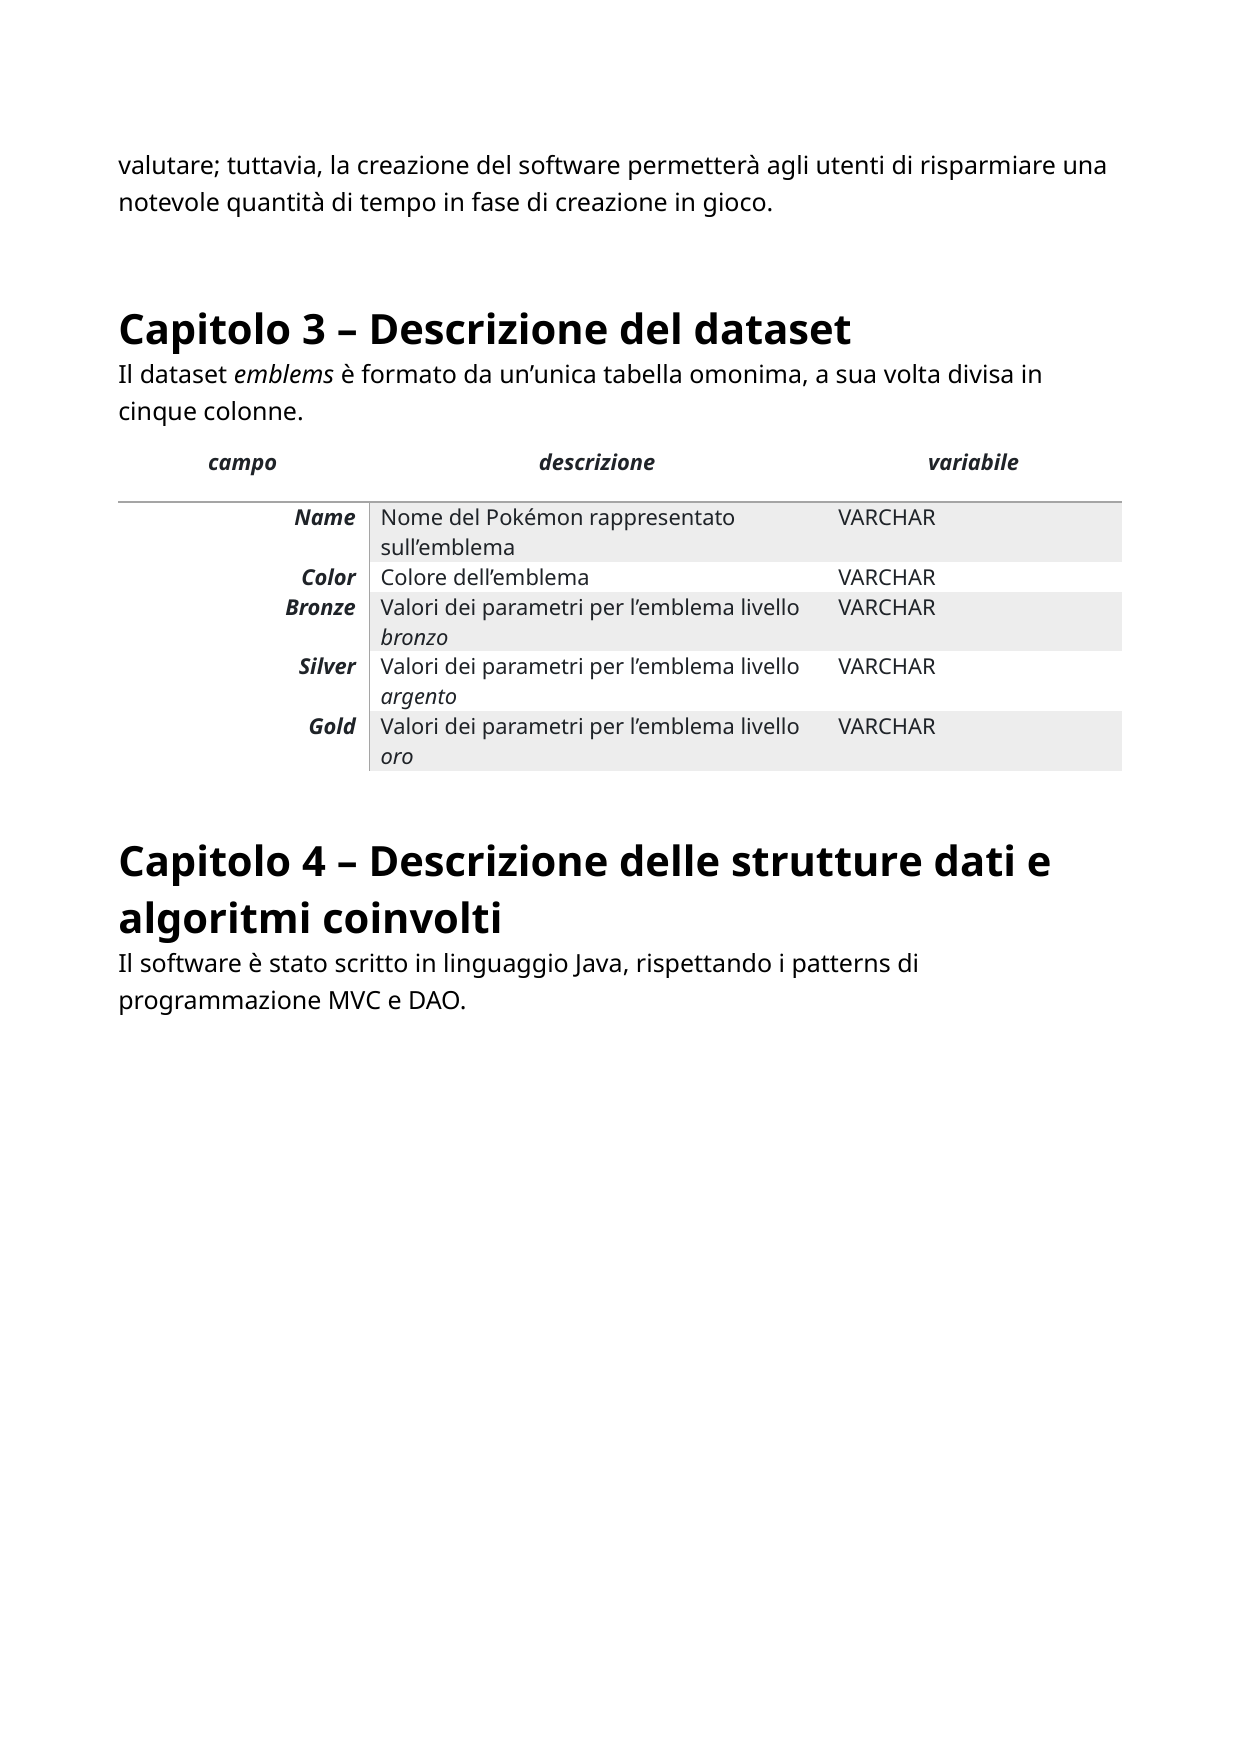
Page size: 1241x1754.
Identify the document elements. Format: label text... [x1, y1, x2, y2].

table_header campo [118, 447, 369, 501]
table_header descrizione [369, 447, 827, 501]
text Il software è stato scritto in linguaggio Java, rispettando i patterns di programmazione MVC e DAO. [118, 946, 1122, 1017]
table_cell Nome del Pokémon rappresentato sull’emblema [370, 503, 827, 562]
table_cell VARCHAR [827, 503, 1122, 562]
table_cell Valori dei parametri per l’emblema livello bronzo [370, 592, 827, 651]
table_cell Name [118, 503, 369, 562]
text Il dataset emblems è formato da un’unica tabella omonima, a sua volta divisa in cinque colonne. [118, 356, 1122, 427]
table_cell Color [118, 562, 369, 592]
table_cell VARCHAR [827, 651, 1122, 711]
table_cell Colore dell’emblema [370, 562, 827, 592]
table_cell Gold [118, 711, 369, 771]
table_cell VARCHAR [827, 562, 1122, 592]
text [118, 148, 1122, 218]
subtitle Capitolo 3 – Descrizione del dataset [118, 299, 1122, 356]
table_cell VARCHAR [827, 592, 1122, 651]
table_cell Bronze [118, 592, 369, 651]
table_cell VARCHAR [827, 711, 1122, 771]
table_cell Valori dei parametri per l’emblema livello oro [370, 711, 827, 771]
subtitle Capitolo 4 – Descrizione delle strutture dati e algoritmi coinvolti [118, 832, 1122, 946]
table_cell Silver [118, 651, 369, 711]
table_header variabile [827, 447, 1122, 501]
table_cell Valori dei parametri per l’emblema livello argento [370, 651, 827, 711]
